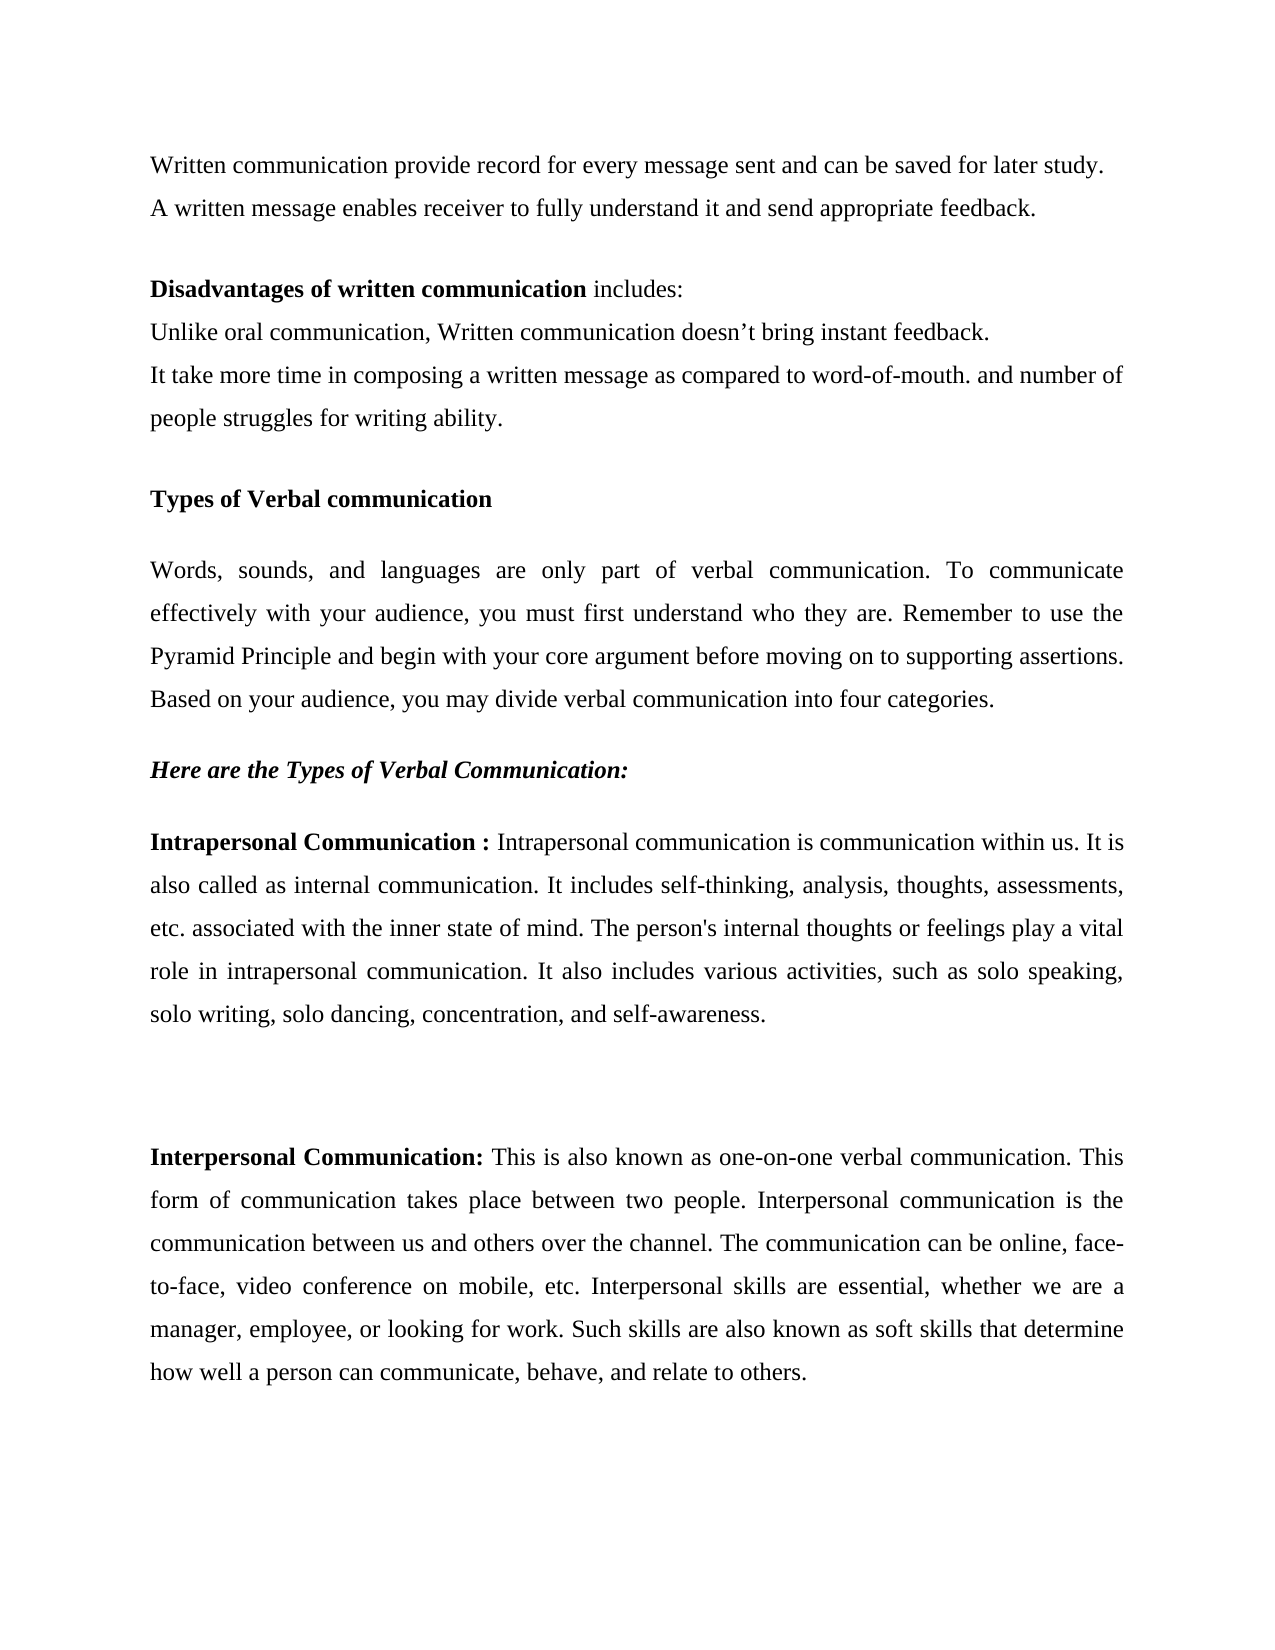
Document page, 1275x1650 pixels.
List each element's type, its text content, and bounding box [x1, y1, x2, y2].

subtitle Here are the Types of Verbal Communication: [150, 756, 1125, 784]
text Disadvantages of written communication includes: Unlike oral communication, Written communication doesn’t bring instant feedback. It take more time in composing a written message as compared to word-of-mouth. and number of people struggles for writing ability. [150, 274, 1125, 432]
text Interpersonal Communication: This is also known as one-on-one verbal communication. This form of communication takes place between two people. Interpersonal communication is the communication between us and others over the channel. The communication can be online, face-to-face, video conference on mobile, etc. Interpersonal skills are essential, whether we are a manager, employee, or looking for work. Such skills are also known as soft skills that determine how well a person can communicate, behave, and relate to others. [150, 1142, 1125, 1386]
subtitle Types of Verbal communication [150, 484, 1125, 512]
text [150, 150, 1125, 222]
text Words, sounds, and languages are only part of verbal communication. To communicate effectively with your audience, you must first understand who they are. Remember to use the Pyramid Principle and begin with your core argument before moving on to supporting assertions. Based on your audience, you may divide verbal communication into four categories. [150, 555, 1125, 713]
text Intrapersonal Communication : Intrapersonal communication is communication within us. It is also called as internal communication. It includes self-thinking, analysis, thoughts, assessments, etc. associated with the inner state of mind. The person's internal thoughts or feelings play a vital role in intrapersonal communication. It also includes various activities, such as solo speaking, solo writing, solo dancing, concentration, and self-awareness. [150, 827, 1125, 1028]
